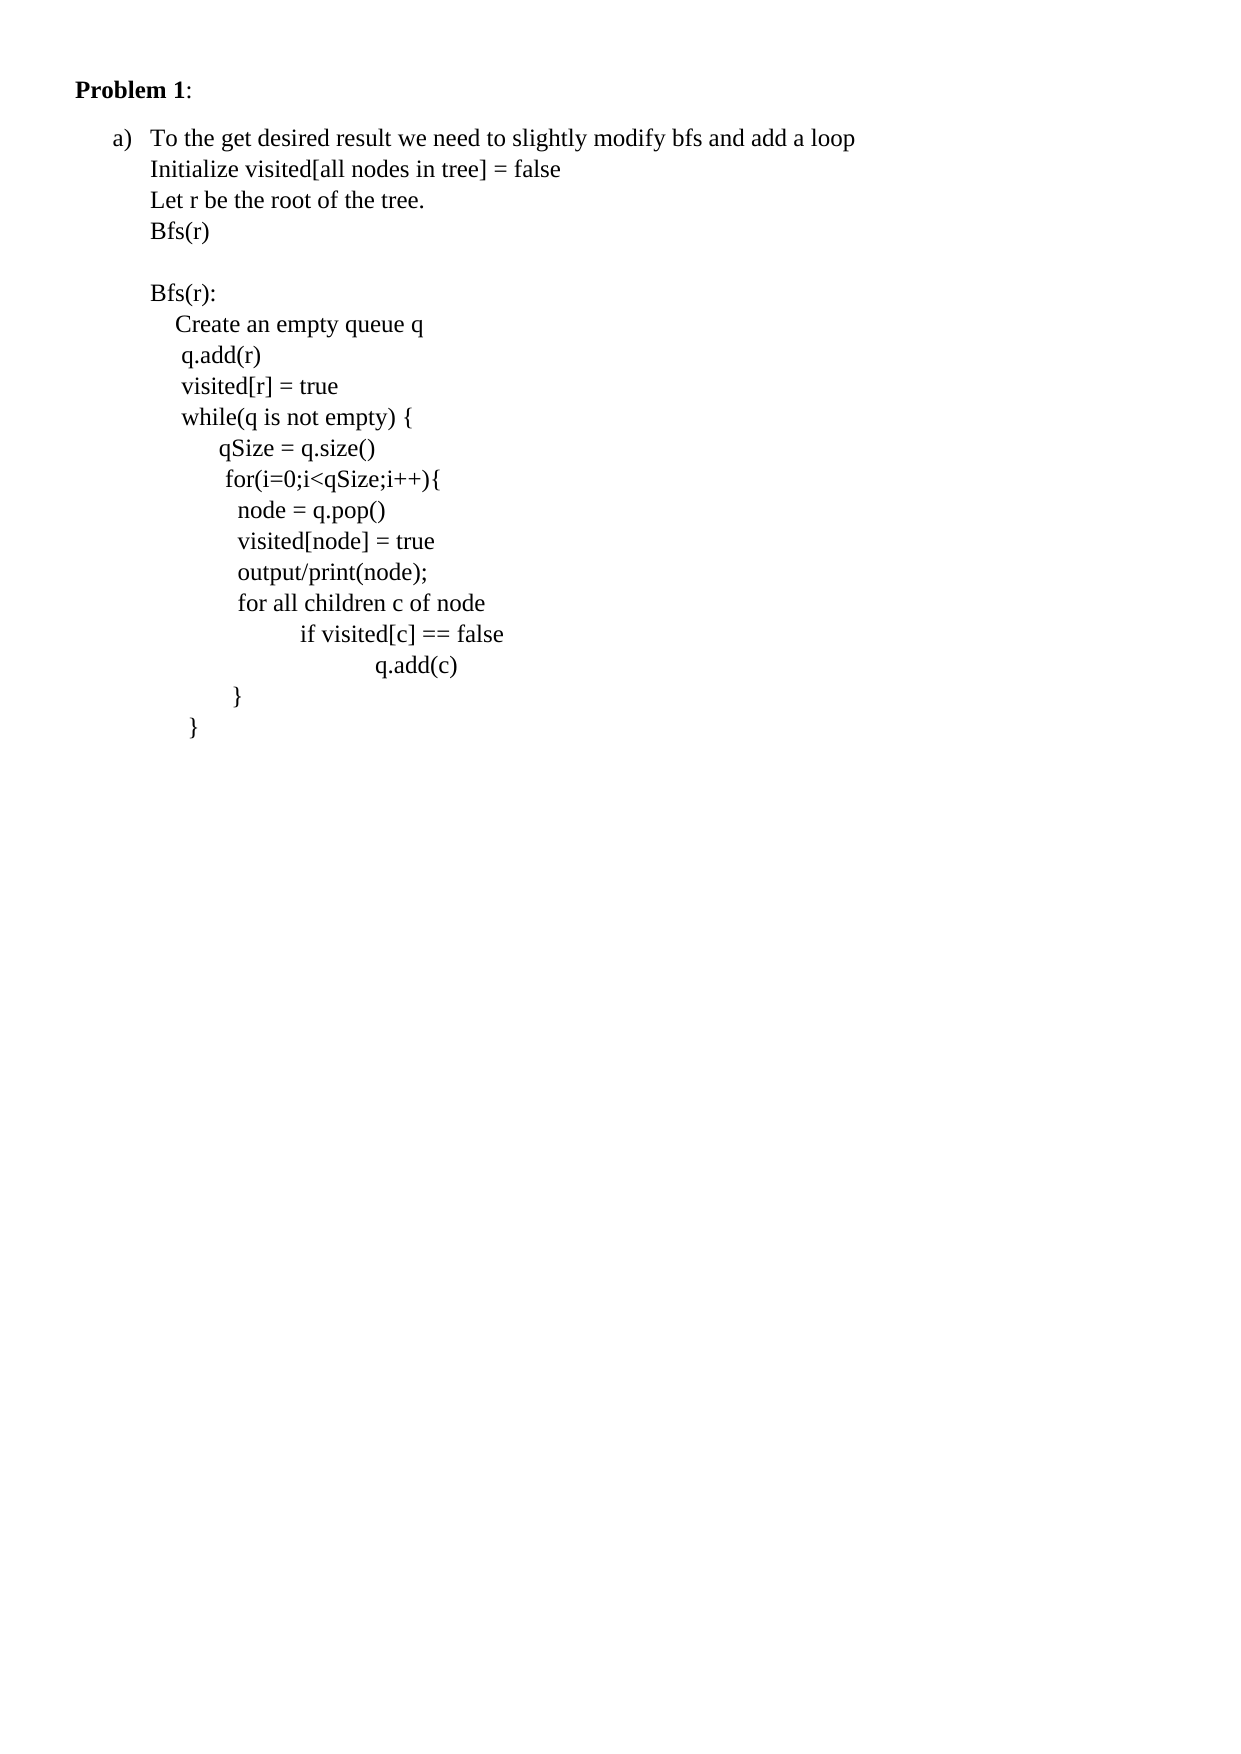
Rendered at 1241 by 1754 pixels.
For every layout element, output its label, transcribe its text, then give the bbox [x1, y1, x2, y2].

list q.add(r) [150, 340, 1165, 369]
list Let r be the root of the tree. [150, 185, 1165, 213]
list Bfs(r): [150, 278, 1165, 307]
list qSize = q.size() [150, 433, 1165, 462]
list while(q is not empty) { [150, 402, 1165, 431]
list Bfs(r) [150, 216, 1165, 244]
list Create an empty queue q [150, 309, 1165, 338]
list for all children c of node [150, 588, 1165, 617]
list visited[r] = true [150, 371, 1165, 400]
list q.add(c) [150, 650, 1165, 679]
list } [150, 681, 1165, 710]
text Problem 1: [75, 75, 1165, 104]
list Initialize visited[all nodes in tree] = false [150, 154, 1165, 182]
list visited[node] = true [150, 526, 1165, 555]
list output/print(node); [150, 557, 1165, 586]
list for(i=0;i<qSize;i++){ [150, 464, 1165, 493]
list } [150, 712, 1165, 741]
list To the get desired result we need to slightly modify bfs and add a loop [112, 123, 1165, 151]
list if visited[c] == false [150, 619, 1165, 648]
list node = q.pop() [150, 495, 1165, 524]
